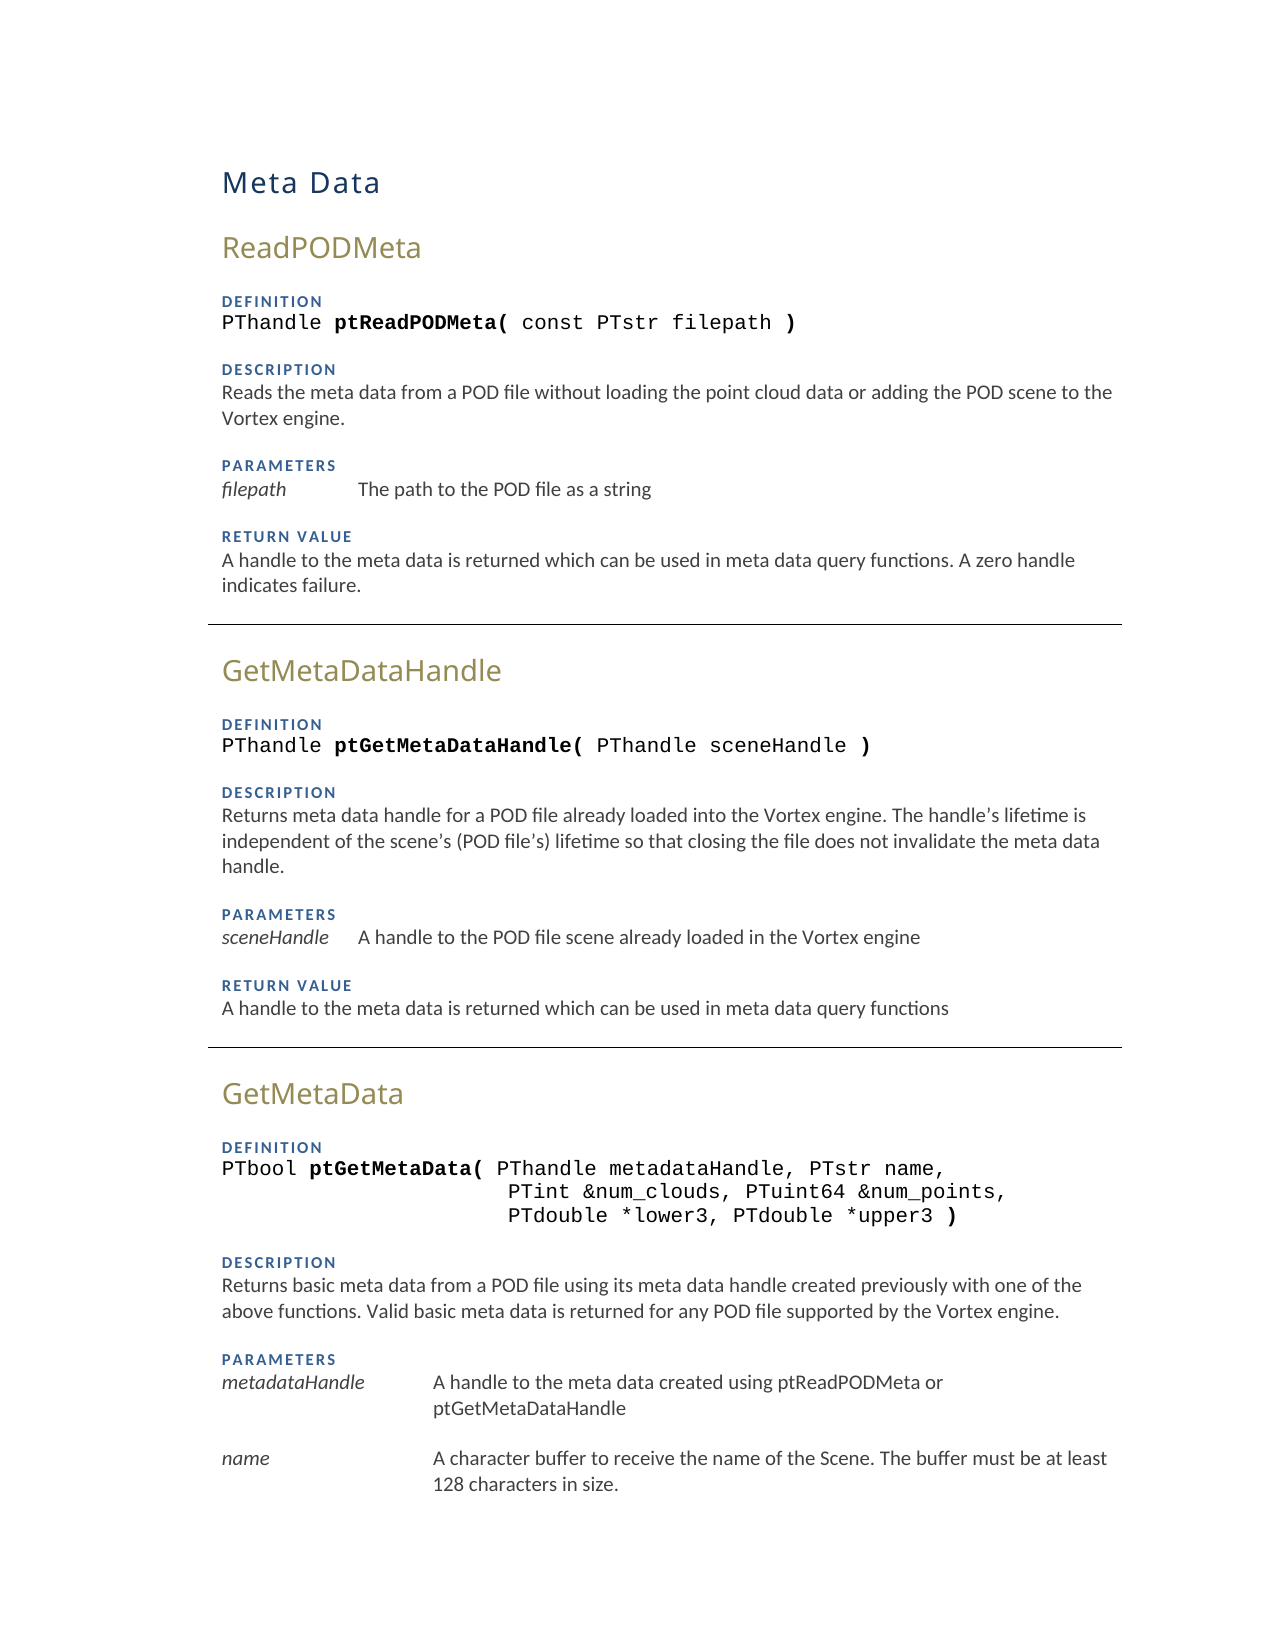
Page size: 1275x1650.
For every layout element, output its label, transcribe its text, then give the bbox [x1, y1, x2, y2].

text PTbool ptGetMetaData( PThandle metadataHandle, PTstr name, [147, 1158, 1122, 1181]
text Parameters filepath The path to the POD file as a string [222, 456, 1122, 527]
text Return Value A handle to the meta data is returned which can be used in meta data query functions. A zero handle indicates failure. [222, 527, 1122, 598]
text Parameters sceneHandle A handle to the POD file scene already loaded in the Vortex engine [222, 904, 1122, 950]
text GetMetaDataHandle [222, 650, 1122, 690]
text dEFINITION [147, 1137, 1122, 1158]
text PTint &num_clouds, PTuint64 &num_points, [433, 1181, 1122, 1205]
text ReadPODMeta [222, 227, 1122, 267]
text PTdouble *lower3, PTdouble *upper3 ) [433, 1205, 1122, 1229]
text PThandle ptGetMetaDataHandle( PThandle sceneHandle ) [147, 735, 1122, 758]
text dEFINITION [147, 714, 1122, 735]
text Returns meta data handle for a POD file already loaded into the Vortex engine. The handle’s lifetime is independent of the scene’s (POD file’s) lifetime so that closing the file does not invalidate the meta data handle. [222, 802, 1122, 879]
text Returns basic meta data from a POD file using its meta data handle created previously with one of the above functions. Valid basic meta data is returned for any POD file supported by the Vortex engine. [222, 1273, 1122, 1323]
text dEFINITION [147, 291, 1122, 312]
subtitle Meta Data [222, 162, 1122, 202]
text Return Value A handle to the meta data is returned which can be used in meta data query functions [222, 975, 1122, 1021]
text Reads the meta data from a POD file without loading the point cloud data or adding the POD scene to the Vortex engine. [222, 379, 1122, 430]
text ptGetMetaDataHandle [372, 1395, 1122, 1420]
text Description [147, 782, 1122, 802]
text PThandle ptReadPODMeta( const PTstr filepath ) [147, 312, 1122, 335]
text Description [147, 359, 1122, 379]
text Description [147, 1252, 1122, 1273]
text GetMetaData [222, 1073, 1122, 1113]
text Parameters metadataHandle A handle to the meta data created using ptReadPODMeta or [222, 1349, 1122, 1395]
text name A character buffer to receive the name of the Scene. The buffer must be at least 128 characters in size. [222, 1446, 1122, 1496]
